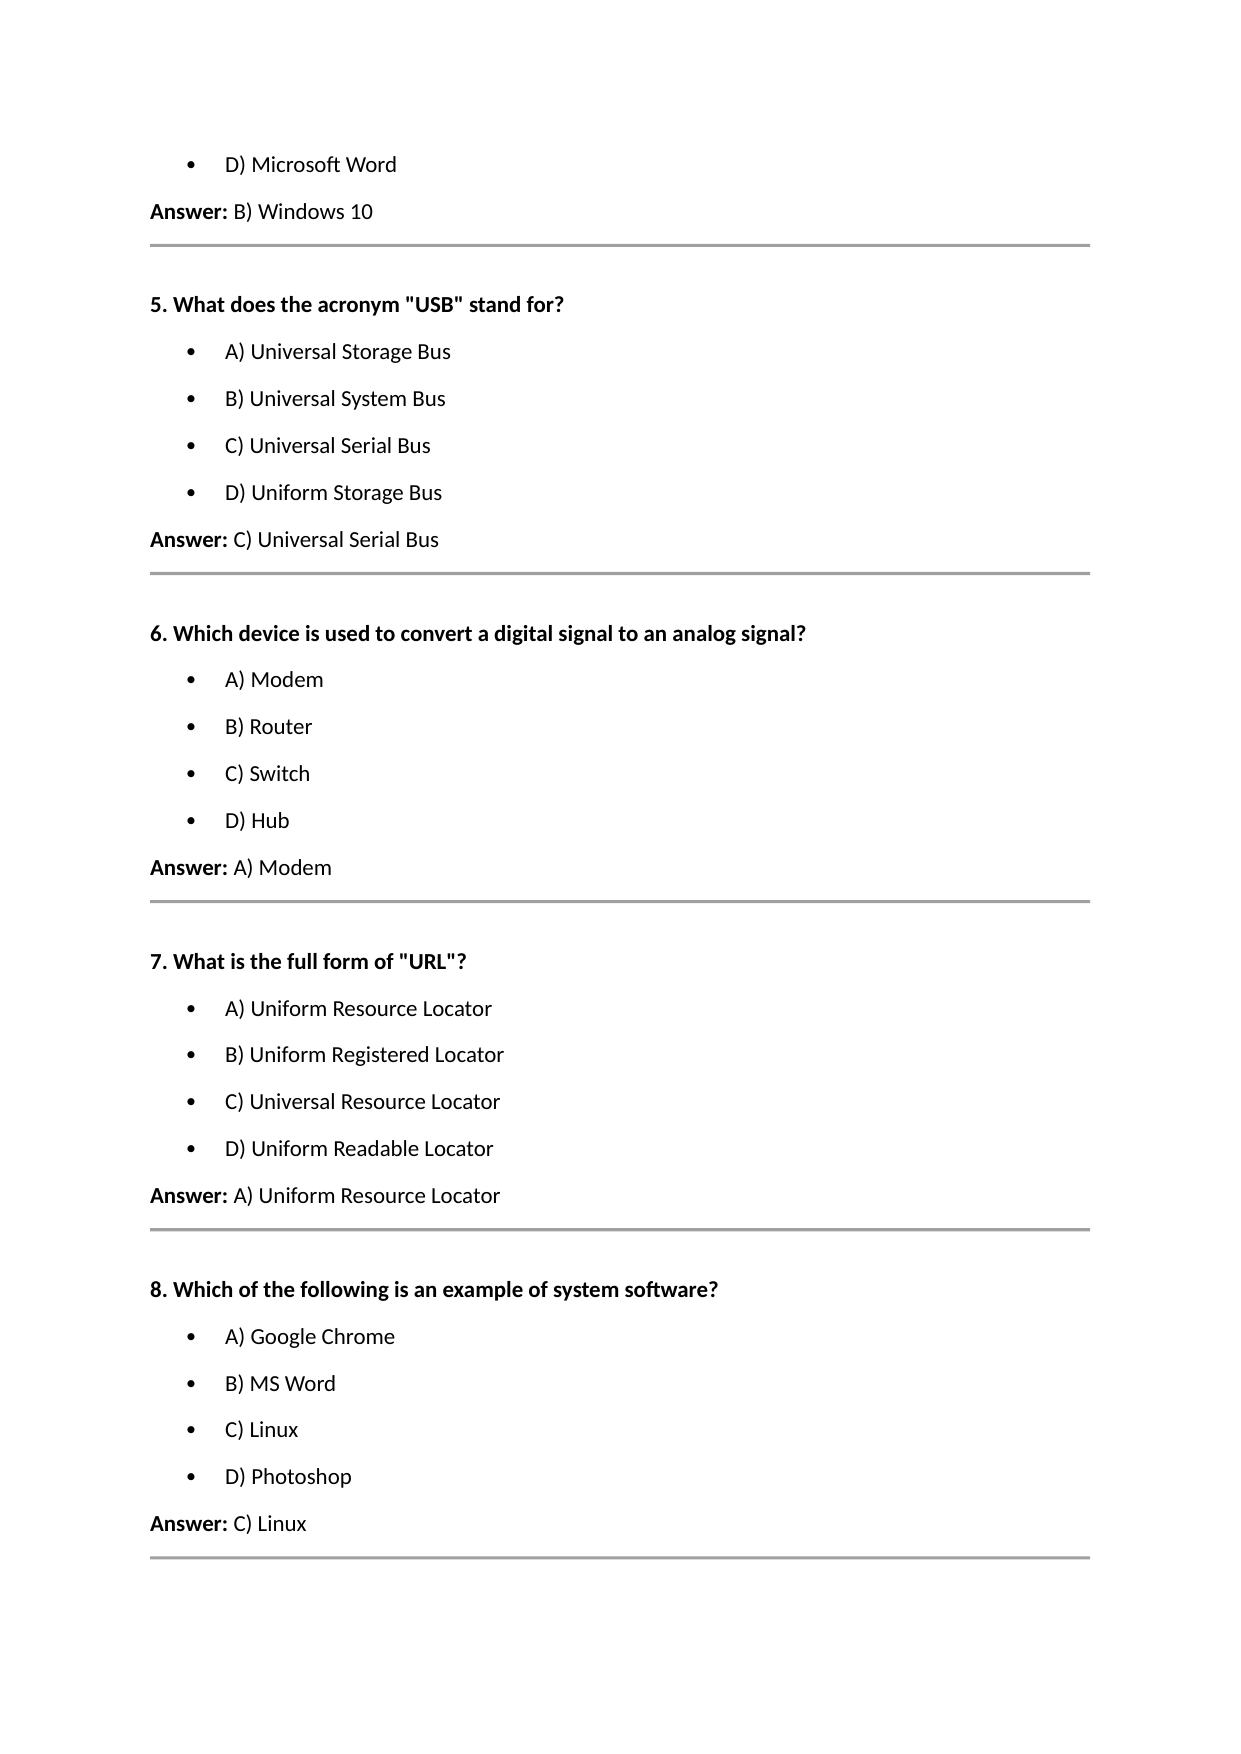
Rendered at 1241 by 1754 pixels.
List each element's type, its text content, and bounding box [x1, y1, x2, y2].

text Answer: A) Uniform Resource Locator [150, 1181, 1090, 1209]
text 7. What is the full form of "URL"? [150, 947, 1090, 975]
text Answer: A) Modem [150, 853, 1090, 881]
list C) Switch [187, 759, 1090, 787]
text Answer: C) Linux [150, 1509, 1090, 1537]
list A) Google Chrome [187, 1322, 1090, 1350]
text Answer: B) Windows 10 [150, 197, 1090, 225]
list B) Uniform Registered Locator [187, 1041, 1090, 1069]
list C) Universal Serial Bus [187, 431, 1090, 459]
list D) Hub [187, 806, 1090, 834]
list A) Uniform Resource Locator [187, 994, 1090, 1022]
list B) Router [187, 712, 1090, 741]
text Answer: C) Universal Serial Bus [150, 525, 1090, 553]
text 8. Which of the following is an example of system software? [150, 1275, 1090, 1303]
list B) Universal System Bus [187, 384, 1090, 412]
list A) Universal Storage Bus [187, 337, 1090, 366]
list D) Microsoft Word [187, 150, 1090, 178]
list C) Universal Resource Locator [187, 1087, 1090, 1116]
list C) Linux [187, 1416, 1090, 1444]
list B) MS Word [187, 1369, 1090, 1397]
list D) Uniform Readable Locator [187, 1134, 1090, 1162]
text 5. What does the acronym "USB" stand for? [150, 291, 1090, 319]
list D) Uniform Storage Bus [187, 478, 1090, 506]
text 6. Which device is used to convert a digital signal to an analog signal? [150, 619, 1090, 647]
list D) Photoshop [187, 1462, 1090, 1491]
list A) Modem [187, 666, 1090, 694]
